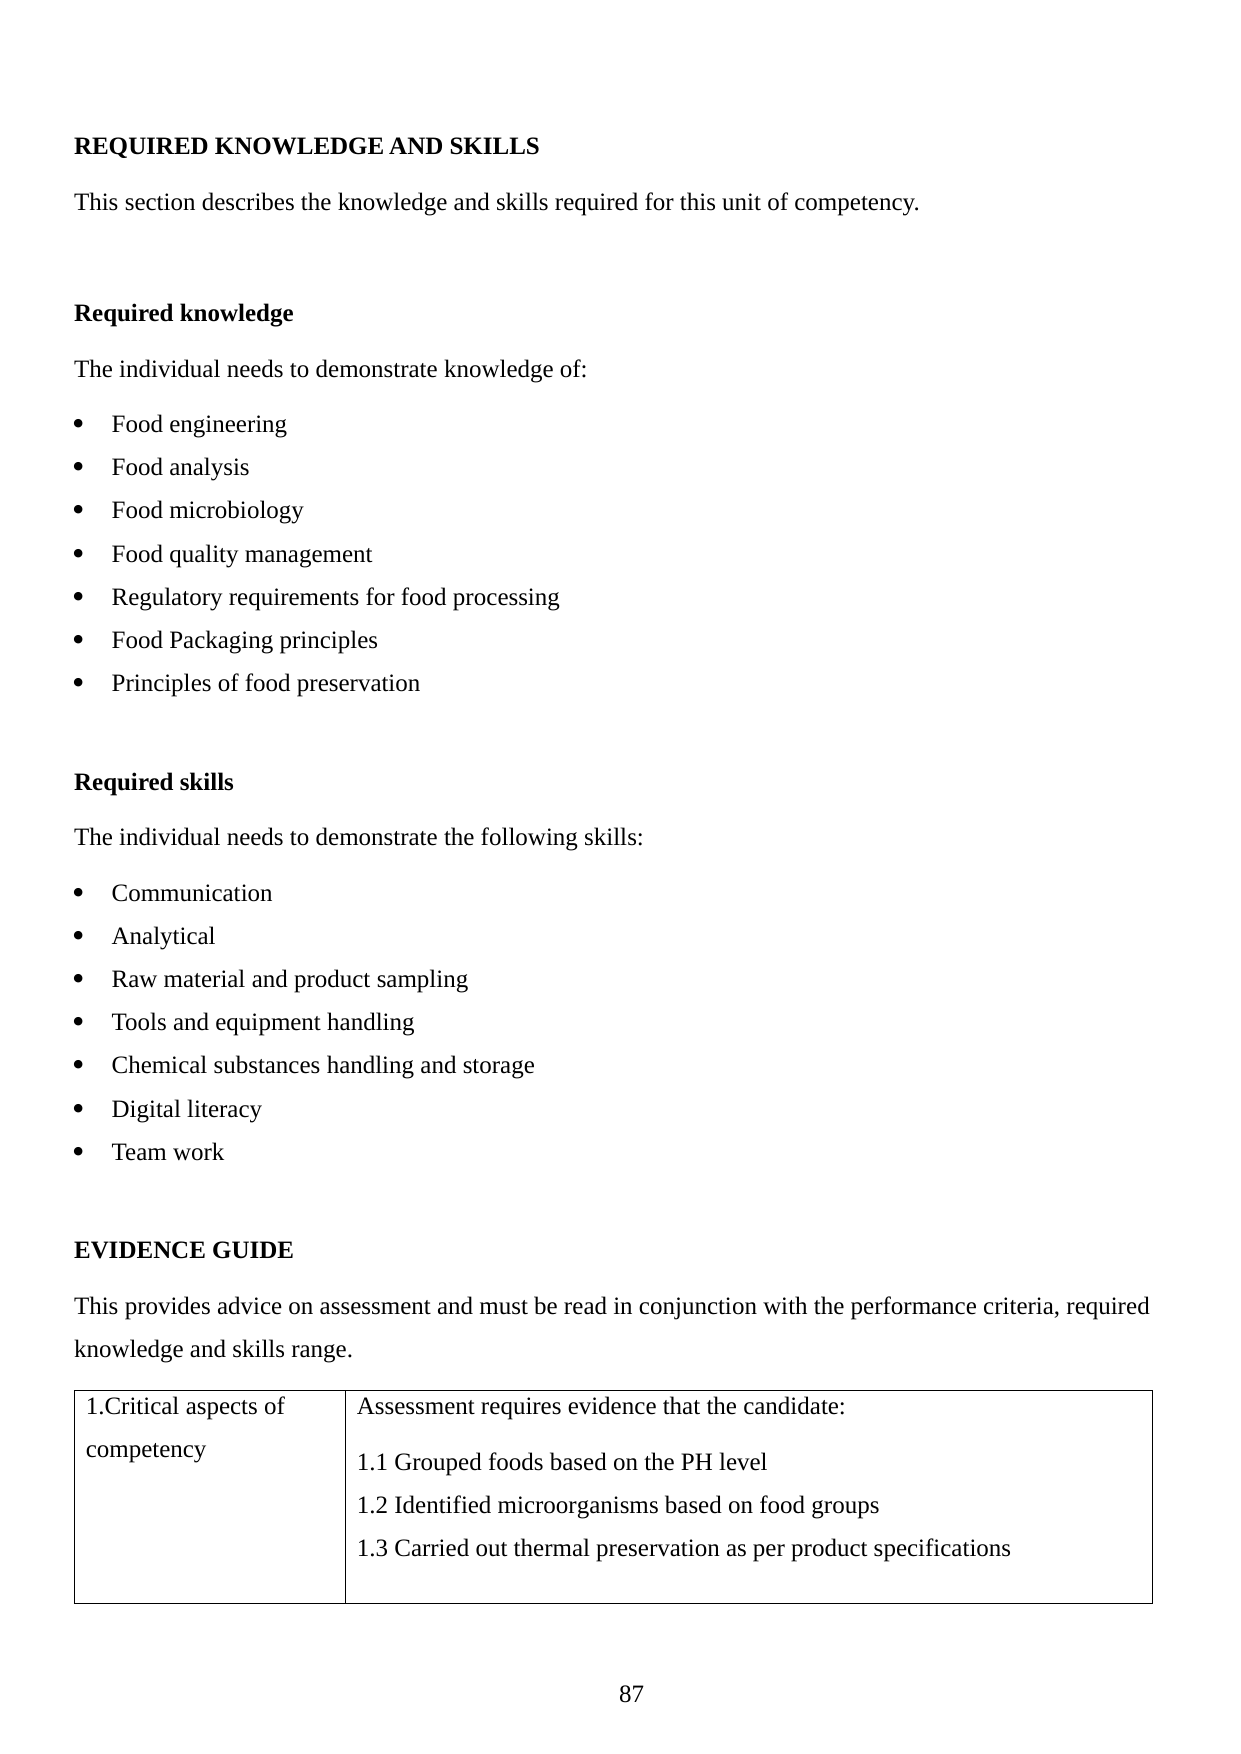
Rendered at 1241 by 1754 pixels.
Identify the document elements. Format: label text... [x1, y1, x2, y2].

list Principles of food preservation [74, 668, 816, 697]
list Regulatory requirements for food processing [74, 582, 816, 611]
list Food Packaging principles [74, 625, 816, 654]
text Required knowledge [74, 298, 1152, 327]
list Tools and equipment handling [74, 1007, 766, 1036]
text The individual needs to demonstrate knowledge of: [74, 354, 1152, 382]
list Food analysis [74, 452, 621, 481]
text Required skills [74, 767, 1152, 796]
list Chemical substances handling and storage [74, 1051, 716, 1079]
list Food microbiology [74, 496, 654, 524]
list Communication [74, 878, 623, 907]
list Raw material and product sampling [74, 964, 1152, 993]
list Team work [74, 1137, 716, 1166]
text REQUIRED KNOWLEDGE AND SKILLS [74, 131, 1152, 160]
text This section describes the knowledge and skills required for this unit of competency. [74, 187, 1152, 216]
list Analytical [74, 921, 631, 950]
text EVIDENCE GUIDE [74, 1236, 1152, 1264]
list Food engineering [74, 409, 621, 438]
list Digital literacy [74, 1094, 716, 1122]
text The individual needs to demonstrate the following skills: [74, 822, 1152, 851]
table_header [75, 1391, 345, 1603]
text This provides advice on assessment and must be read in conjunction with the performance criteria, required knowledge and skills range. [74, 1291, 1152, 1363]
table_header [346, 1391, 1152, 1603]
list Food quality management [74, 539, 654, 567]
